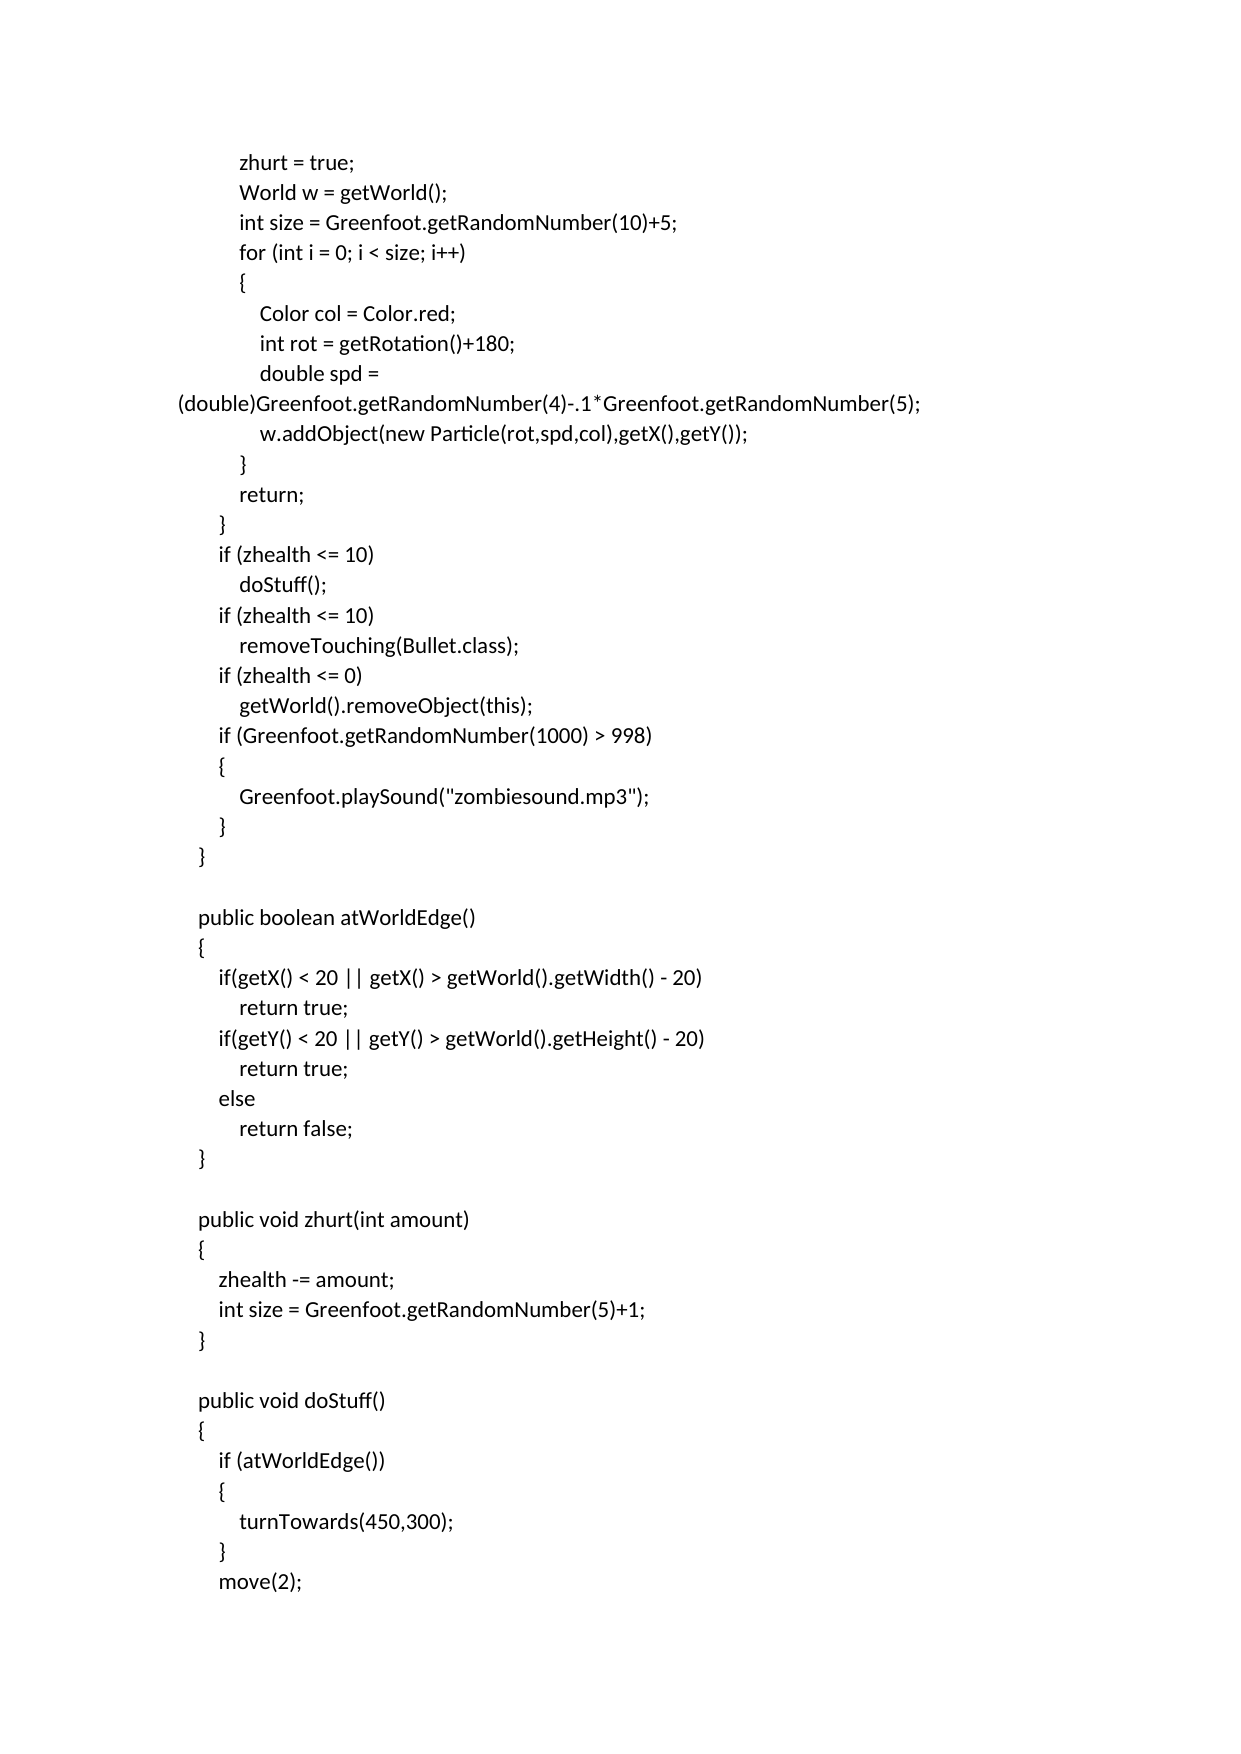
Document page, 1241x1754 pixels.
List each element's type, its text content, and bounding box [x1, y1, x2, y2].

text int size = Greenfoot.getRandomNumber(10)+5; [177, 208, 1063, 236]
text if (zhealth <= 10) [177, 601, 1063, 629]
text { [177, 1477, 1063, 1505]
text double spd = (double)Greenfoot.getRandomNumber(4)-.1*Greenfoot.getRandomNumber(5); [177, 359, 1063, 417]
text w.addObject(new Particle(rot,spd,col),getX(),getY()); [177, 419, 1063, 447]
text if (Greenfoot.getRandomNumber(1000) > 998) [177, 722, 1063, 749]
text { [177, 1235, 1063, 1263]
text return; [177, 480, 1063, 508]
text { [177, 933, 1063, 961]
text } [177, 812, 1063, 840]
text if(getX() < 20 || getX() > getWorld().getWidth() - 20) [177, 963, 1063, 991]
text } [177, 1144, 1063, 1172]
text if (atWorldEdge()) [177, 1447, 1063, 1474]
text int size = Greenfoot.getRandomNumber(5)+1; [177, 1296, 1063, 1323]
text doStuff(); [177, 571, 1063, 598]
text { [177, 752, 1063, 780]
text } [177, 842, 1063, 870]
text zhealth -= amount; [177, 1265, 1063, 1293]
text return true; [177, 993, 1063, 1021]
text { [177, 1416, 1063, 1444]
text int rot = getRotation()+180; [177, 329, 1063, 357]
text public boolean atWorldEdge() [177, 903, 1063, 931]
text getWorld().removeObject(this); [177, 691, 1063, 719]
text zhurt = true; [177, 148, 1063, 176]
text { [177, 268, 1063, 296]
text return false; [177, 1114, 1063, 1142]
text Color col = Color.red; [177, 299, 1063, 327]
text } [177, 450, 1063, 478]
text public void doStuff() [177, 1386, 1063, 1414]
text World w = getWorld(); [177, 178, 1063, 206]
text else [177, 1084, 1063, 1112]
text removeTouching(Bullet.class); [177, 631, 1063, 659]
text Greenfoot.playSound("zombiesound.mp3"); [177, 782, 1063, 810]
text turnTowards(450,300); [177, 1507, 1063, 1535]
text if(getY() < 20 || getY() > getWorld().getHeight() - 20) [177, 1024, 1063, 1052]
text if (zhealth <= 10) [177, 540, 1063, 568]
text move(2); [177, 1567, 1063, 1595]
text } [177, 1326, 1063, 1354]
text } [177, 510, 1063, 538]
text return true; [177, 1054, 1063, 1082]
text if (zhealth <= 0) [177, 661, 1063, 689]
text public void zhurt(int amount) [177, 1205, 1063, 1233]
text for (int i = 0; i < size; i++) [177, 238, 1063, 266]
text } [177, 1537, 1063, 1565]
